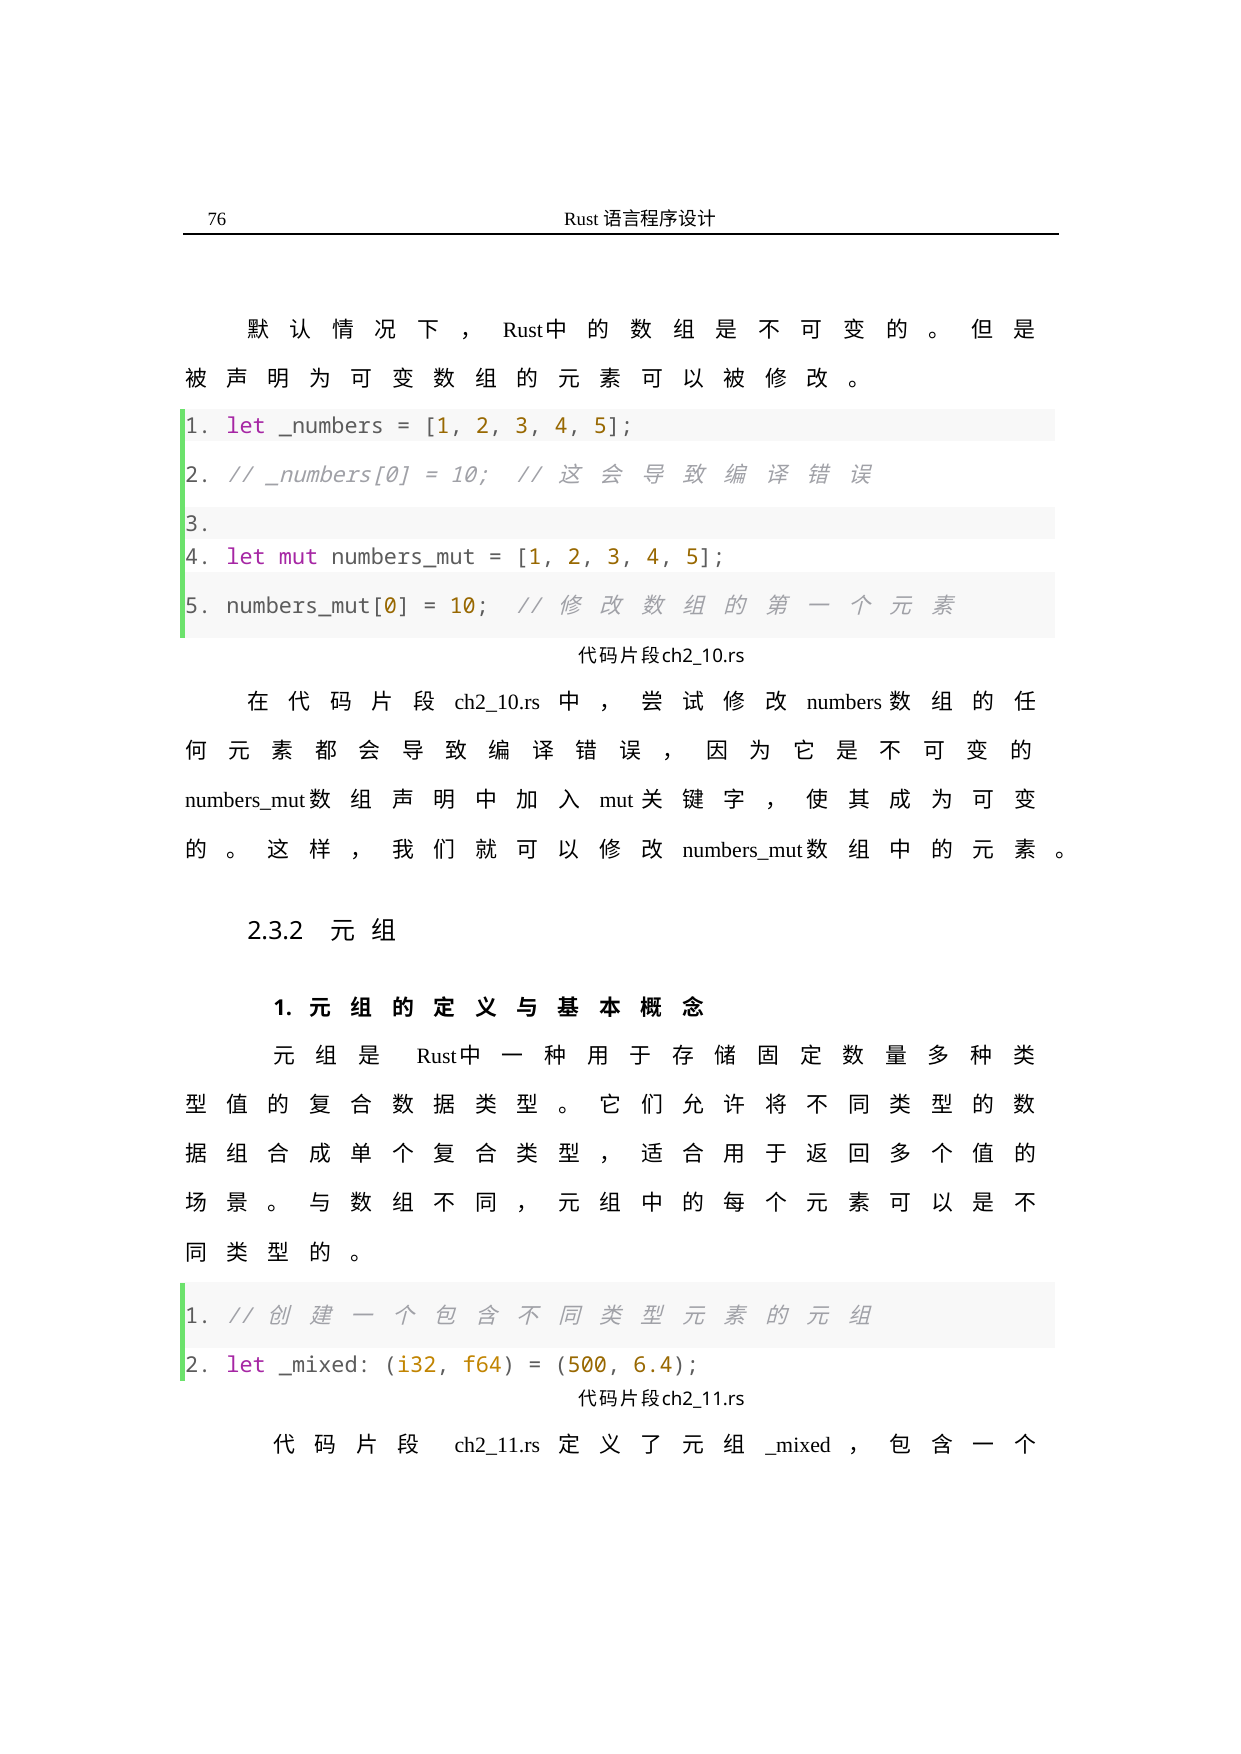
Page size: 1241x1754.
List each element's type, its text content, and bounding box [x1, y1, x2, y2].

list // 创建一个包含不同类型元素的元组 [180, 1282, 1055, 1348]
list let mut numbers_mut = [1, 2, 3, 4, 5]; [185, 539, 1055, 572]
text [185, 1427, 1055, 1459]
list let _mixed: (i32, f64) = (500, 6.4); [185, 1348, 1055, 1381]
list 代码片段ch2_11.rs [260, 1381, 1055, 1413]
text 默认情况下，Rust中的数组是不可变的。但是被声明为可变数组的元素可以被修改。 [185, 311, 1055, 393]
list 代码片段ch2_10.rs [260, 638, 1055, 670]
text 在代码片段ch2_10.rs中，尝试修改numbers数组的任何元素都会导致编译错误，因为它是不可变的。numbers_mut数组声明中加入mut关键字，使其成为可变的。这样，我们就可以修改numbers_mut数组中的元素。 [185, 684, 1055, 864]
list // _numbers[0] = 10; // 这会导致编译错误 [185, 441, 1055, 507]
text 元组是Rust中一种用于存储固定数量多种类型值的复合数据类型。它们允许将不同类型的数据组合成单个复合类型，适合用于返回多个值的场景。与数组不同，元组中的每个元素可以是不同类型的。 [185, 1038, 1055, 1267]
subtitle 2.3.2 元组 [228, 896, 1055, 962]
list numbers_mut[0] = 10; // 修改数组的第一个元素 [185, 572, 1055, 638]
list let _numbers = [1, 2, 3, 4, 5]; [185, 409, 1055, 441]
text 1. 元组的定义与基本概念 [185, 989, 1055, 1022]
